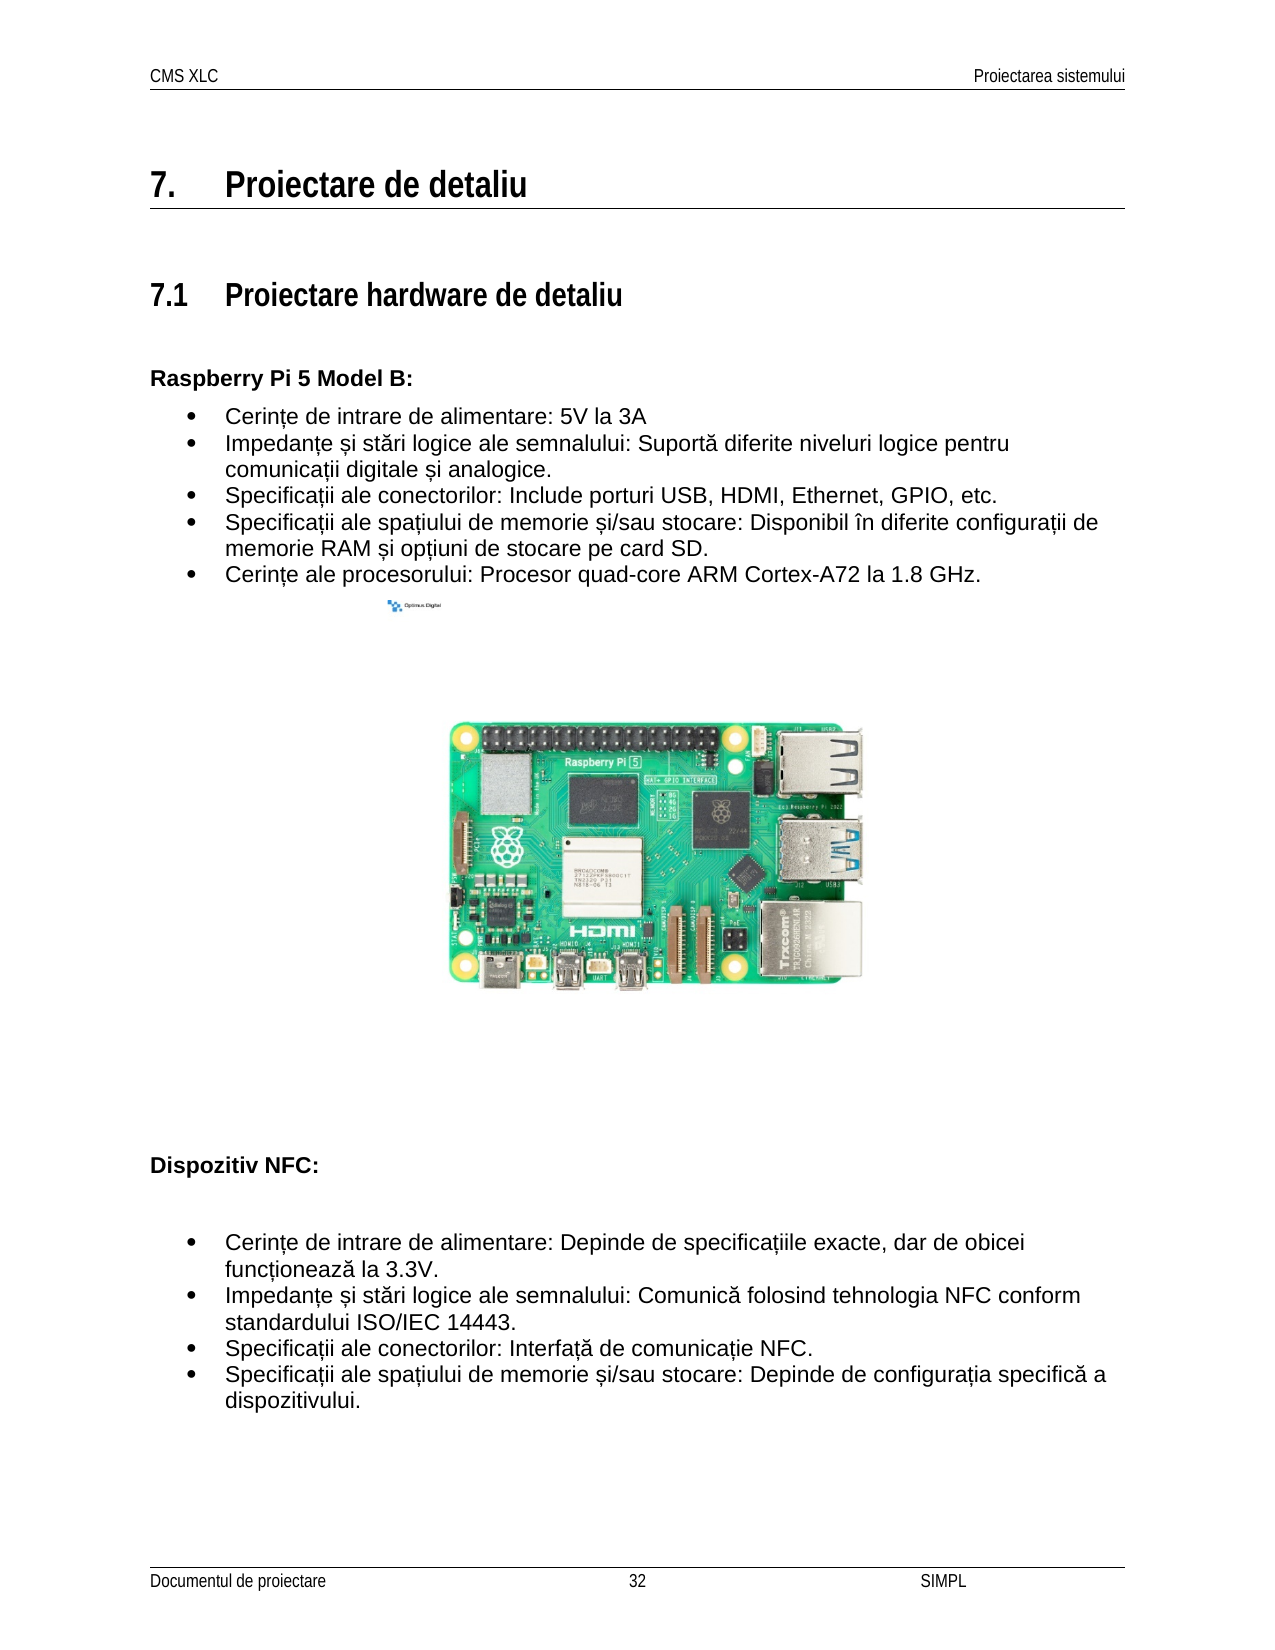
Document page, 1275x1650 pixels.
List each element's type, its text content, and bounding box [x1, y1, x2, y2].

list Impedanțe și stări logice ale semnalului: Suportă diferite niveluri logice pentru comunicații digitale și analogice. [187, 430, 1125, 482]
list Cerințe ale procesorului: Procesor quad-core ARM Cortex-A72 la 1.8 GHz. [187, 561, 1125, 588]
list Specificații ale spațiului de memorie și/sau stocare: Disponibil în diferite configurații de memorie RAM și opțiuni de stocare pe card SD. [187, 509, 1125, 561]
list Cerințe de intrare de alimentare: 5V la 3A [187, 403, 1125, 430]
picture [387, 600, 888, 1101]
list Specificații ale conectorilor: Interfață de comunicație NFC. [187, 1335, 1125, 1361]
list Specificații ale conectorilor: Include porturi USB, HDMI, Ethernet, GPIO, etc. [187, 482, 1125, 509]
text Dispozitiv NFC: [150, 1152, 1125, 1178]
subtitle Proiectare de detaliu [150, 162, 1125, 208]
list Impedanțe și stări logice ale semnalului: Comunică folosind tehnologia NFC conform standardului ISO/IEC 14443. [187, 1282, 1125, 1335]
subtitle Proiectare hardware de detaliu [150, 275, 1125, 313]
list Cerințe de intrare de alimentare: Depinde de specificațiile exacte, dar de obicei funcționează la 3.3V. [187, 1229, 1125, 1282]
list Specificații ale spațiului de memorie și/sau stocare: Depinde de configurația specifică a dispozitivului. [187, 1361, 1125, 1414]
text Raspberry Pi 5 Model B: [150, 364, 1125, 391]
